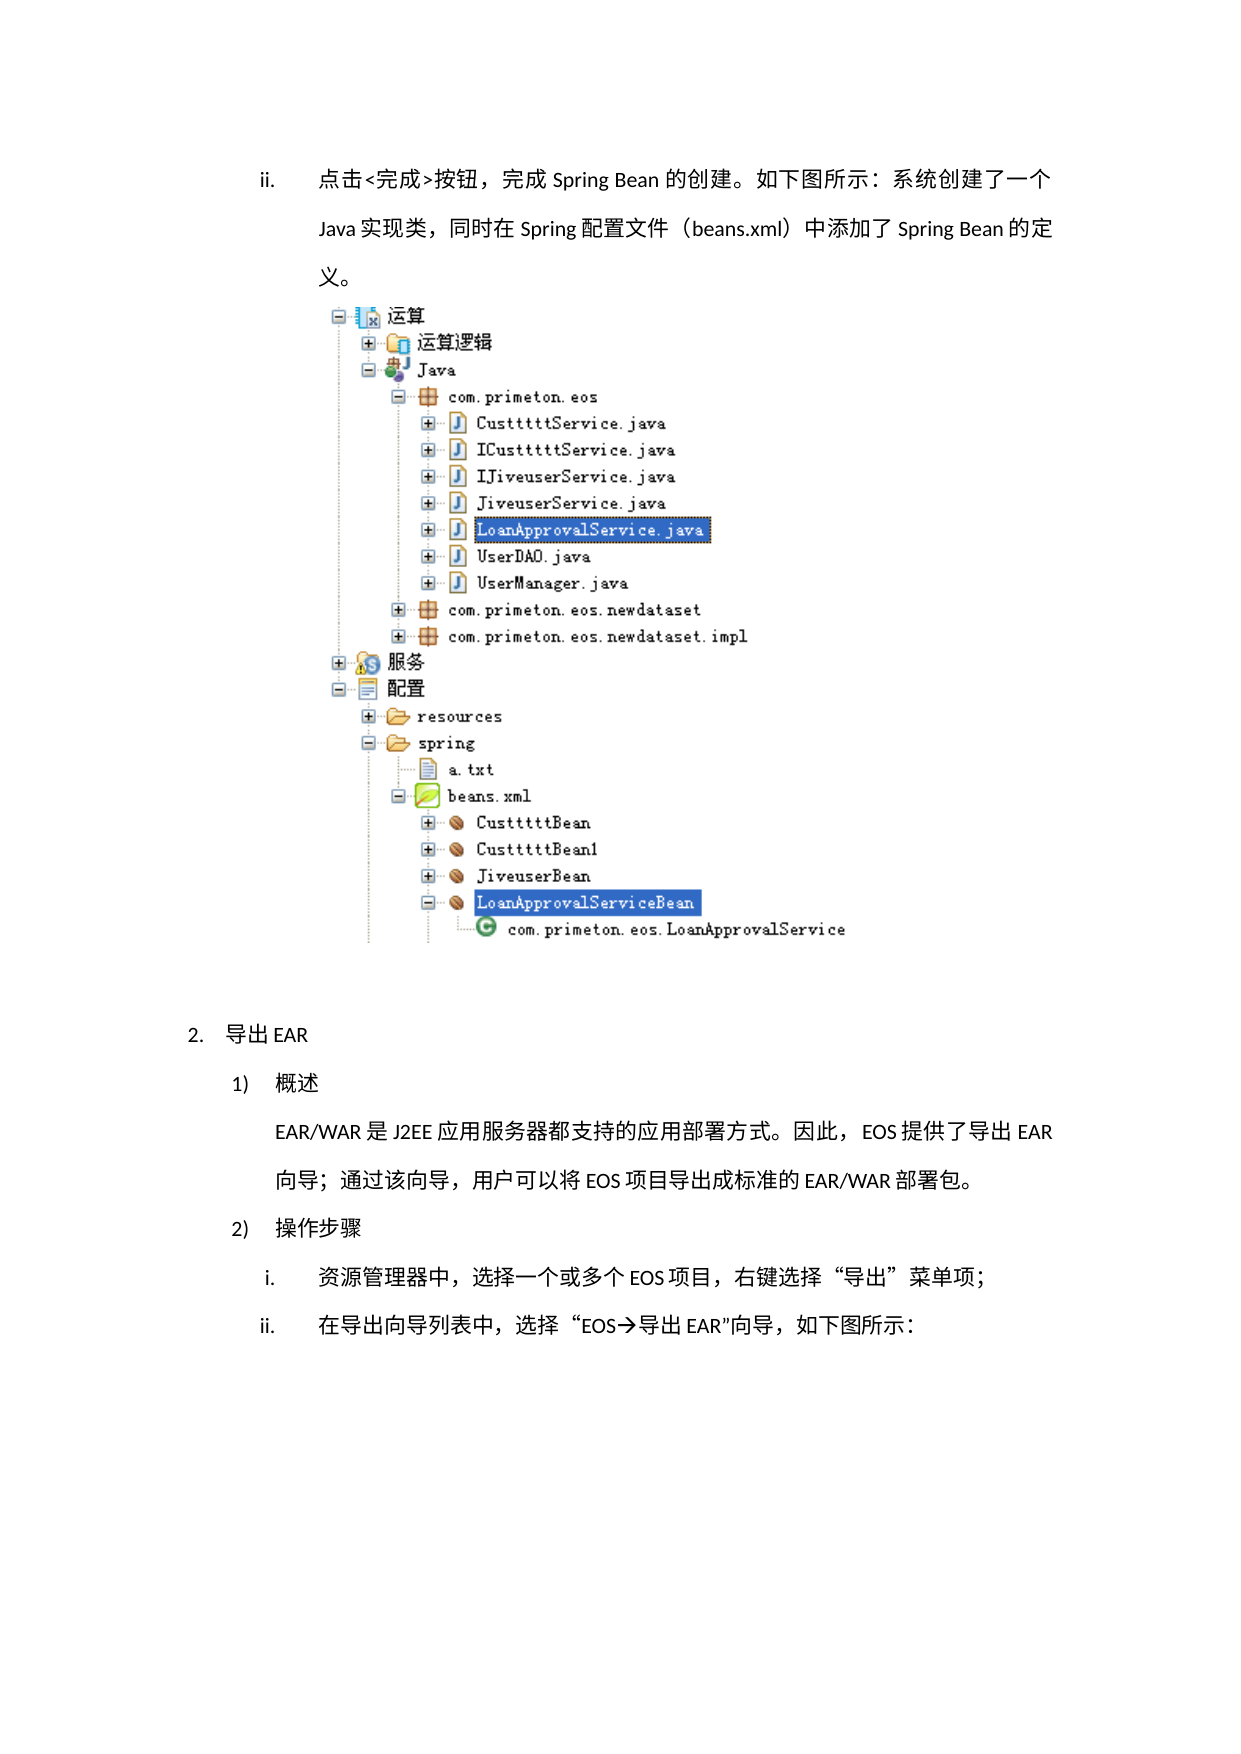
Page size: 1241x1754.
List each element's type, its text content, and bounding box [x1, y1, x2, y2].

list EAR/WAR是J2EE应用服务器都支持的应用部署方式。因此，EOS提供了导出EAR向导；通过该向导，用户可以将EOS项目导出成标准的EAR/WAR部署包。 [275, 1114, 1053, 1195]
list 在导出向导列表中，选择“EOS导出EAR”向导，如下图所示： [275, 1307, 1053, 1340]
list 操作步骤 [231, 1211, 1053, 1243]
picture [318, 307, 876, 943]
list 点击<完成>按钮，完成Spring Bean的创建。如下图所示：系统创建了一个Java实现类，同时在Spring配置文件（beans.xml）中添加了Spring Bean的定义。 [275, 162, 1053, 292]
list 导出EAR [187, 1017, 1053, 1049]
list 资源管理器中，选择一个或多个EOS项目，右键选择“导出”菜单项； [275, 1259, 1053, 1292]
list 概述 [231, 1065, 1053, 1098]
